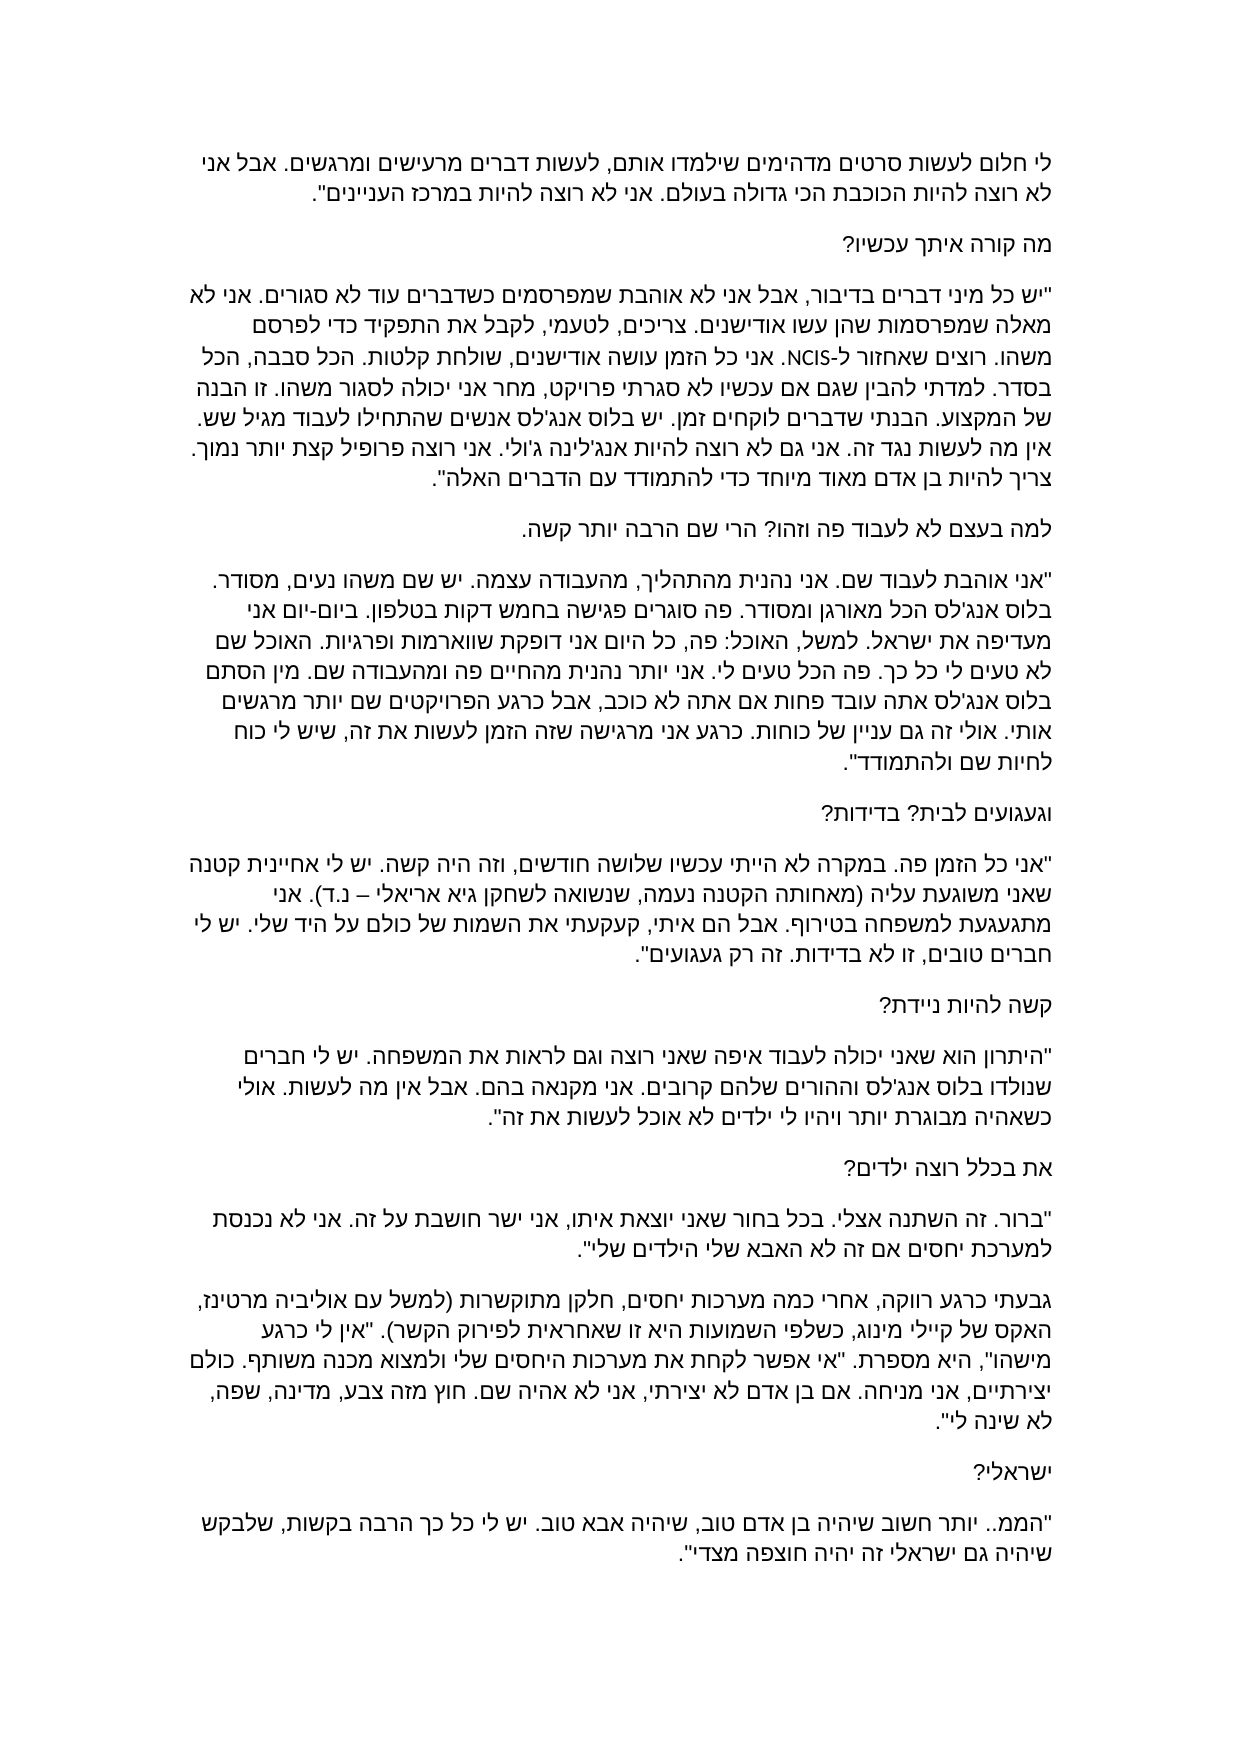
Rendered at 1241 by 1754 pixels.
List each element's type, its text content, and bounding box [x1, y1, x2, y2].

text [187, 150, 1053, 207]
text "יש כל מיני דברים בדיבור, אבל אני לא אוהבת שמפרסמים כשדברים עוד לא סגורים. אני לא מאלה שמפרסמות שהן עשו אודישנים. צריכים, לטעמי, לקבל את התפקיד כדי לפרסם משהו. רוצים שאחזור ל-NCIS. אני כל הזמן עושה אודישנים, שולחת קלטות. הכל סבבה, הכל בסדר. למדתי להבין שגם אם עכשיו לא סגרתי פרויקט, מחר אני יכולה לסגור משהו. זו הבנה של המקצוע. הבנתי שדברים לוקחים זמן. יש בלוס אנג'לס אנשים שהתחילו לעבוד מגיל שש. אין מה לעשות נגד זה. אני גם לא רוצה להיות אנג'לינה ג'ולי. אני רוצה פרופיל קצת יותר נמוך. צריך להיות בן אדם מאוד מיוחד כדי להתמודד עם הדברים האלה". [187, 282, 1053, 492]
text את בכלל רוצה ילדים? [187, 1155, 1053, 1181]
text למה בעצם לא לעבוד פה וזהו? הרי שם הרבה יותר קשה. [187, 516, 1053, 543]
text "היתרון הוא שאני יכולה לעבוד איפה שאני רוצה וגם לראות את המשפחה. יש לי חברים שנולדו בלוס אנג'לס וההורים שלהם קרובים. אני מקנאה בהם. אבל אין מה לעשות. אולי כשאהיה מבוגרת יותר ויהיו לי ילדים לא אוכל לעשות את זה". [187, 1043, 1053, 1130]
text קשה להיות ניידת? [187, 992, 1053, 1019]
text וגעגועים לבית? בדידות? [187, 799, 1053, 826]
text מה קורה איתך עכשיו? [187, 231, 1053, 258]
text ישראלי? [187, 1459, 1053, 1485]
text "הממ.. יותר חשוב שיהיה בן אדם טוב, שיהיה אבא טוב. יש לי כל כך הרבה בקשות, שלבקש שיהיה גם ישראלי זה יהיה חוצפה מצדי". [187, 1510, 1053, 1567]
text "אני כל הזמן פה. במקרה לא הייתי עכשיו שלושה חודשים, וזה היה קשה. יש לי אחיינית קטנה שאני משוגעת עליה (מאחותה הקטנה נעמה, שנשואה לשחקן גיא אריאלי – נ.ד). אני מתגעגעת למשפחה בטירוף. אבל הם איתי, קעקעתי את השמות של כולם על היד שלי. יש לי חברים טובים, זו לא בדידות. זה רק געגועים". [187, 851, 1053, 968]
text "ברור. זה השתנה אצלי. בכל בחור שאני יוצאת איתו, אני ישר חושבת על זה. אני לא נכנסת למערכת יחסים אם זה לא האבא שלי הילדים שלי". [187, 1206, 1053, 1262]
text "אני אוהבת לעבוד שם. אני נהנית מהתהליך, מהעבודה עצמה. יש שם משהו נעים, מסודר. בלוס אנג'לס הכל מאורגן ומסודר. פה סוגרים פגישה בחמש דקות בטלפון. ביום-יום אני מעדיפה את ישראל. למשל, האוכל: פה, כל היום אני דופקת שווארמות ופרגיות. האוכל שם לא טעים לי כל כך. פה הכל טעים לי. אני יותר נהנית מהחיים פה ומהעבודה שם. מין הסתם בלוס אנג'לס אתה עובד פחות אם אתה לא כוכב, אבל כרגע הפרויקטים שם יותר מרגשים אותי. אולי זה גם עניין של כוחות. כרגע אני מרגישה שזה הזמן לעשות את זה, שיש לי כוח לחיות שם ולהתמודד". [187, 567, 1053, 775]
text גבעתי כרגע רווקה, אחרי כמה מערכות יחסים, חלקן מתוקשרות (למשל עם אוליביה מרטינז, האקס של קיילי מינוג, כשלפי השמועות היא זו שאחראית לפירוק הקשר). "אין לי כרגע מישהו", היא מספרת. "אי אפשר לקחת את מערכות היחסים שלי ולמצוא מכנה משותף. כולם יצירתיים, אני מניחה. אם בן אדם לא יצירתי, אני לא אהיה שם. חוץ מזה צבע, מדינה, שפה, לא שינה לי". [187, 1287, 1053, 1434]
